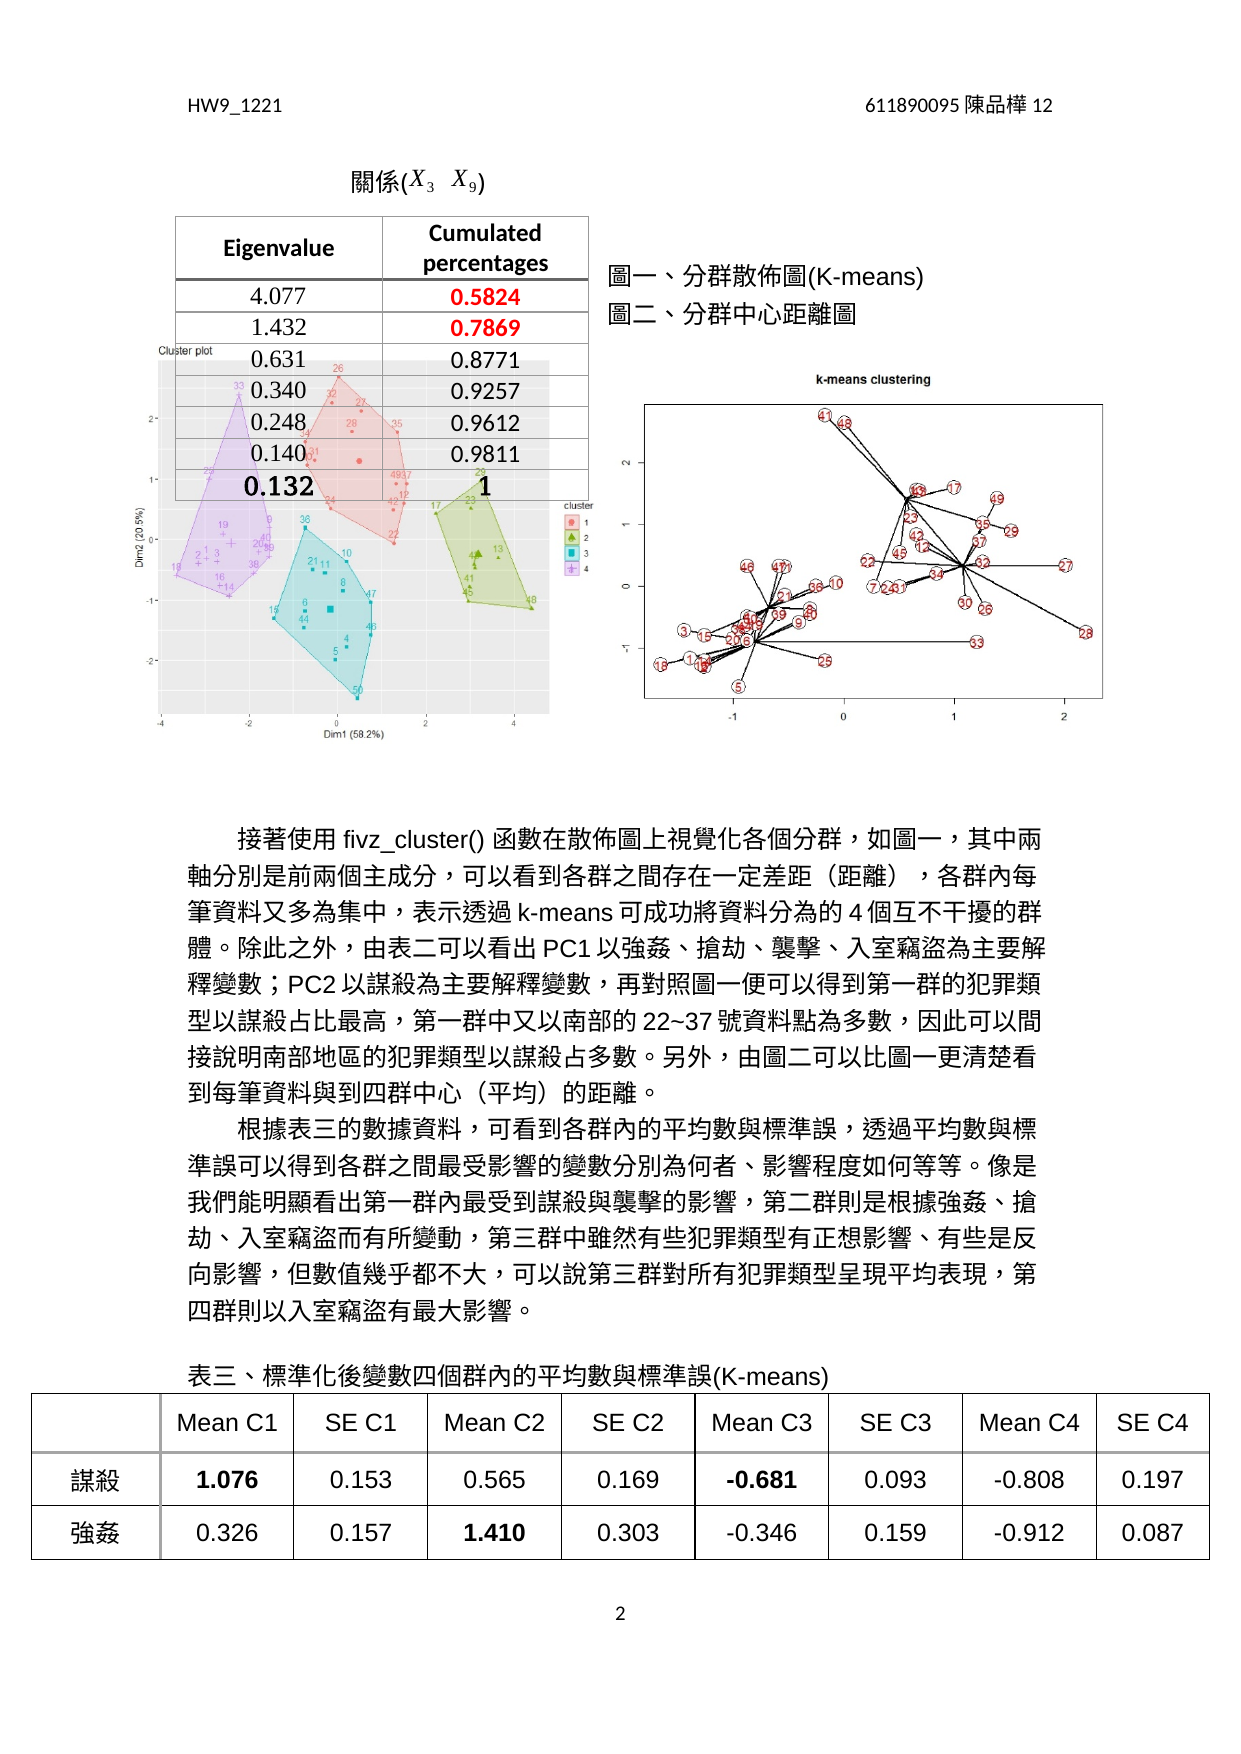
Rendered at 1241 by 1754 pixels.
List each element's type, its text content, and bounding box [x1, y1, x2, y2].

table_cell 0.326 [162, 1506, 293, 1559]
text 接著使用 fivz_cluster() 函數在散佈圖上視覺化各個分群，如圖一，其中兩軸分別是前兩個主成分，可以看到各群之間存在一定差距（距離），各群內每筆資料又多為集中，表示透過k-means可成功將資料分為的4個互不干擾的群體。除此之外，由表二可以看出PC1以強姦、搶劫、襲擊、入室竊盜為主要解釋變數；PC2以謀殺為主要解釋變數，再對照圖一便可以得到第一群的犯罪類型以謀殺占比最高，第一群中又以南部的22~37號資料點為多數，因此可以間接說明南部地區的犯罪類型以謀殺占多數。另外，由圖二可以比圖一更清楚看到每筆資料與到四群中心（平均）的距離。 [187, 820, 1053, 1110]
table_cell 0.132 [176, 470, 382, 500]
table_header Mean C2 [428, 1394, 561, 1451]
table_cell -0.808 [963, 1454, 1096, 1504]
text 圖一、分群散佈圖(K-means) 圖二、分群中心距離圖 [589, 256, 1053, 331]
table_cell [176, 313, 382, 343]
table_cell [176, 281, 382, 311]
table_cell 0.169 [562, 1454, 694, 1504]
table_cell 0.303 [562, 1506, 694, 1559]
table_cell 0.9811 [383, 439, 588, 469]
table_cell 0.153 [294, 1454, 427, 1504]
table_cell 0.9257 [383, 376, 588, 406]
table_cell -0.681 [696, 1454, 828, 1504]
table_cell 0.7869 [383, 313, 588, 343]
table_header Mean C1 [162, 1394, 293, 1451]
table_cell [176, 344, 382, 374]
table_header Eigenvalue [176, 217, 382, 278]
table_header Cumulated percentages [383, 217, 588, 278]
table_header Mean C4 [963, 1394, 1096, 1451]
table_cell 0.5824 [383, 281, 588, 311]
text 表三、標準化後變數四個群內的平均數與標準誤(K-means) [187, 1356, 1053, 1392]
table_cell 0.9612 [383, 407, 588, 438]
table_cell 0.197 [1097, 1454, 1209, 1504]
picture [608, 366, 1111, 736]
table_cell [176, 376, 382, 406]
table_header SE C1 [294, 1394, 427, 1451]
text 根據表三的數據資料，可看到各群內的平均數與標準誤，透過平均數與標準誤可以得到各群之間最受影響的變數分別為何者、影響程度如何等等。像是我們能明顯看出第一群內最受到謀殺與襲擊的影響，第二群則是根據強姦、搶劫、入室竊盜而有所變動，第三群中雖然有些犯罪類型有正想影響、有些是反向影響，但數值幾乎都不大，可以說第三群對所有犯罪類型呈現平均表現，第四群則以入室竊盜有最大影響。 [187, 1110, 1053, 1327]
table_header SE C4 [1097, 1394, 1209, 1451]
table_cell 1.076 [162, 1454, 293, 1504]
table_cell -0.912 [963, 1506, 1096, 1559]
table_cell 0.157 [294, 1506, 427, 1559]
table_cell 0.159 [829, 1506, 962, 1559]
table_cell [176, 439, 382, 469]
table_cell 0.565 [428, 1454, 561, 1504]
table_header SE C2 [562, 1394, 694, 1451]
table_header [32, 1394, 159, 1451]
table_cell 0.087 [1097, 1506, 1209, 1559]
table_cell 1.410 [428, 1506, 561, 1559]
table_cell 1 [383, 470, 588, 500]
table_cell 0.8771 [383, 344, 588, 374]
picture [129, 340, 603, 744]
text 百分比() 關係() [187, 162, 1053, 199]
table_cell [176, 407, 382, 438]
table_cell 0.093 [829, 1454, 962, 1504]
table_header SE C3 [829, 1394, 962, 1451]
table_cell 強姦 [32, 1506, 159, 1559]
table_cell -0.346 [696, 1506, 828, 1559]
table_header Mean C3 [696, 1394, 828, 1451]
table_cell 謀殺 [32, 1454, 159, 1504]
